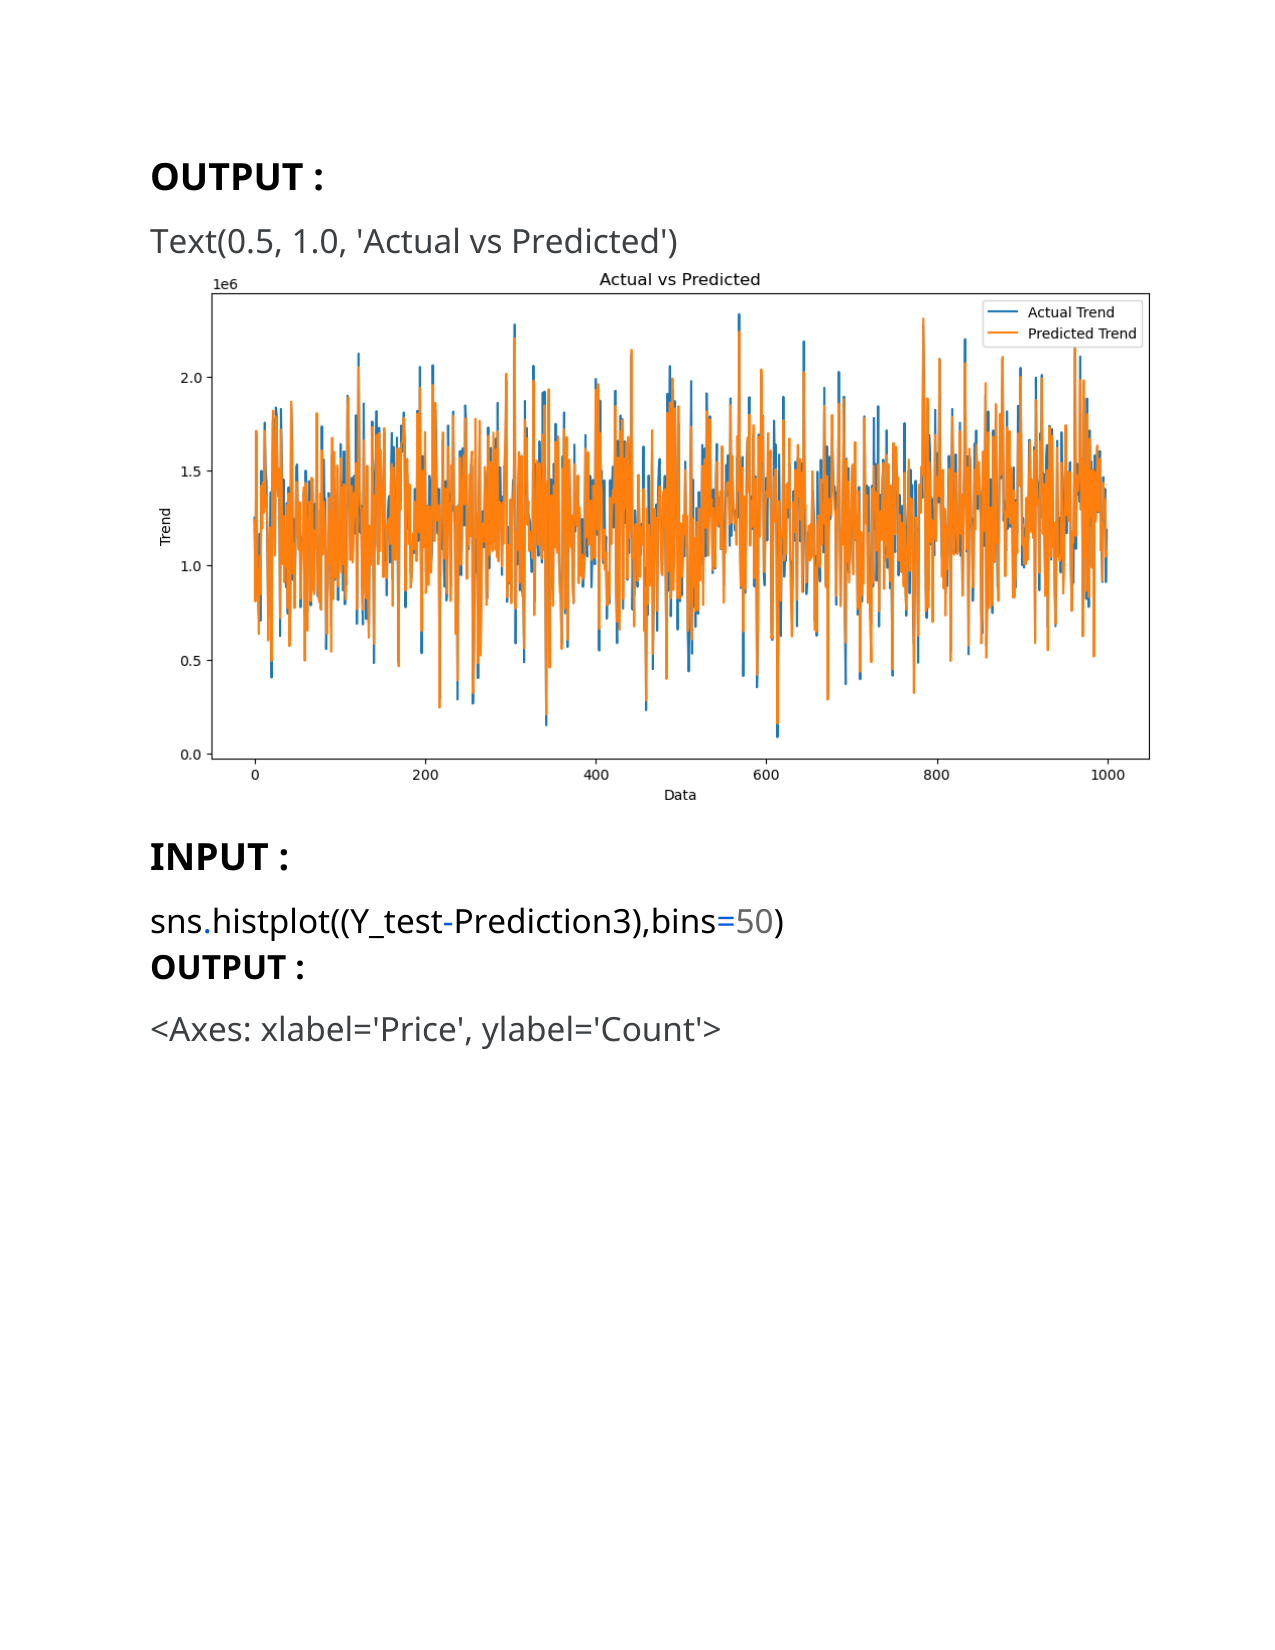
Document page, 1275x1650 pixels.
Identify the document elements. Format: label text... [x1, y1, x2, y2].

text INPUT : [150, 831, 1125, 882]
text Text(0.5, 1.0, 'Actual vs Predicted') [150, 218, 1125, 263]
text OUTPUT : [150, 150, 1125, 201]
picture [150, 263, 1158, 812]
text <Axes: xlabel='Price', ylabel='Count'> [150, 1006, 1125, 1051]
text sns.histplot((Y_test-Prediction3),bins=50) [150, 898, 1125, 944]
text OUTPUT : [150, 944, 1125, 989]
